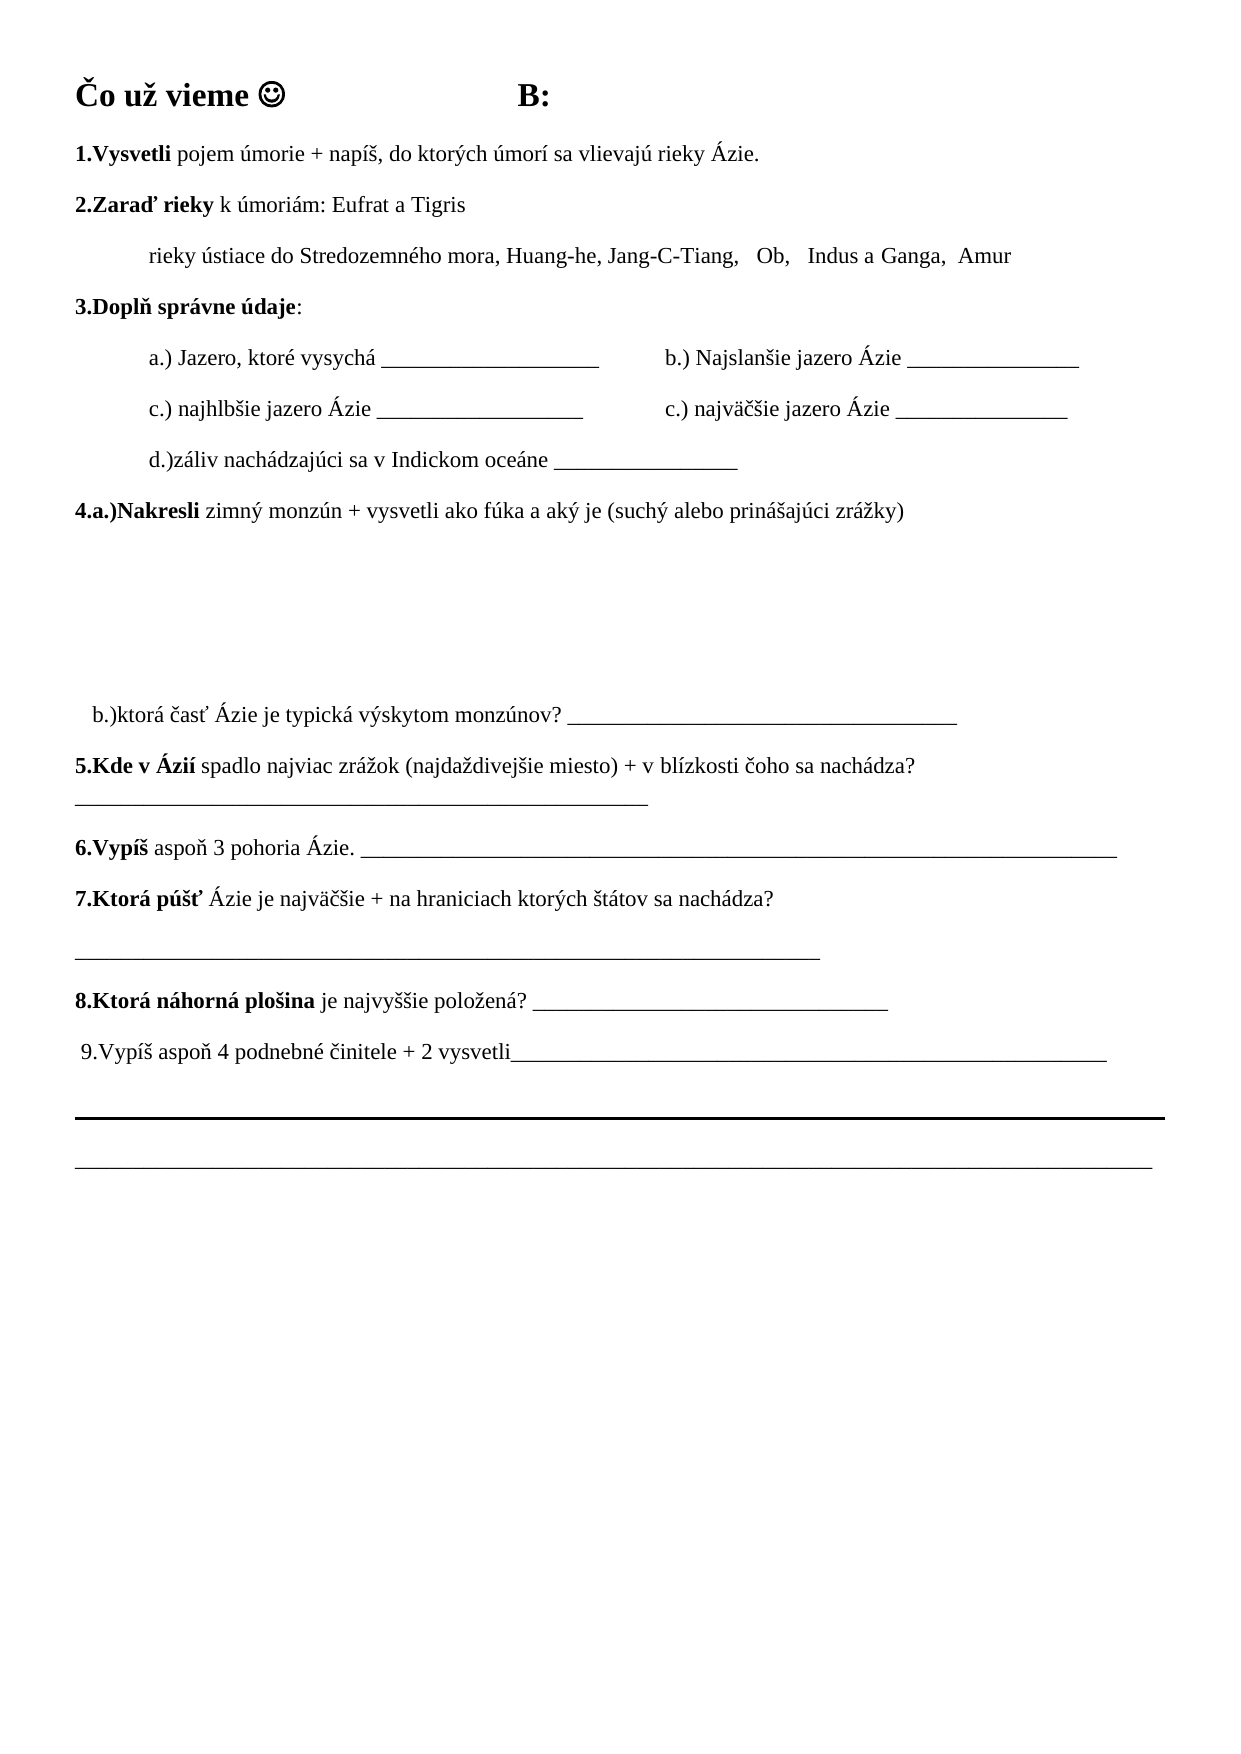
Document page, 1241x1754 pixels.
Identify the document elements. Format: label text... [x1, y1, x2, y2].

text c.) najhlbšie jazero Ázie __________________ c.) najväčšie jazero Ázie _______________ [75, 395, 1165, 421]
text 2.Zaraď rieky k úmoriám: Eufrat a Tigris [75, 191, 1165, 217]
text b.)ktorá časť Ázie je typická výskytom monzúnov? __________________________________ [75, 701, 1165, 728]
text 5.Kde v Ázií spadlo najviac zrážok (najdaždivejšie miesto) + v blízkosti čoho sa nachádza? __________________________________________________ [75, 752, 1165, 809]
text d.)záliv nachádzajúci sa v Indickom oceáne ________________ [75, 446, 1165, 472]
text 8.Ktorá náhorná plošina je najvyššie položená? _______________________________ [75, 987, 1165, 1013]
text 3.Doplň správne údaje: [75, 293, 1165, 319]
text rieky ústiace do Stredozemného mora, Huang-he, Jang-C-Tiang, Ob, Indus a Ganga, Amur [75, 242, 1165, 268]
text _________________________________________________________________ [75, 936, 1165, 962]
text 9.Vypíš aspoň 4 podnebné činitele + 2 vysvetli____________________________________________________ [75, 1038, 1165, 1064]
text 1.Vysvetli pojem úmorie + napíš, do ktorých úmorí sa vlievajú rieky Ázie. [75, 140, 1165, 166]
text 7.Ktorá púšť Ázie je najväčšie + na hraniciach ktorých štátov sa nachádza? [75, 885, 1165, 911]
text 4.a.)Nakresli zimný monzún + vysvetli ako fúka a aký je (suchý alebo prinášajúci zrážky) [75, 497, 1165, 523]
text a.) Jazero, ktoré vysychá ___________________ b.) Najslanšie jazero Ázie _______________ [75, 344, 1165, 370]
text Čo už vieme B: [75, 75, 1165, 113]
text ______________________________________________________________________________________________ [75, 1145, 1165, 1171]
text 6.Vypíš aspoň 3 pohoria Ázie. __________________________________________________________________ [75, 834, 1165, 860]
